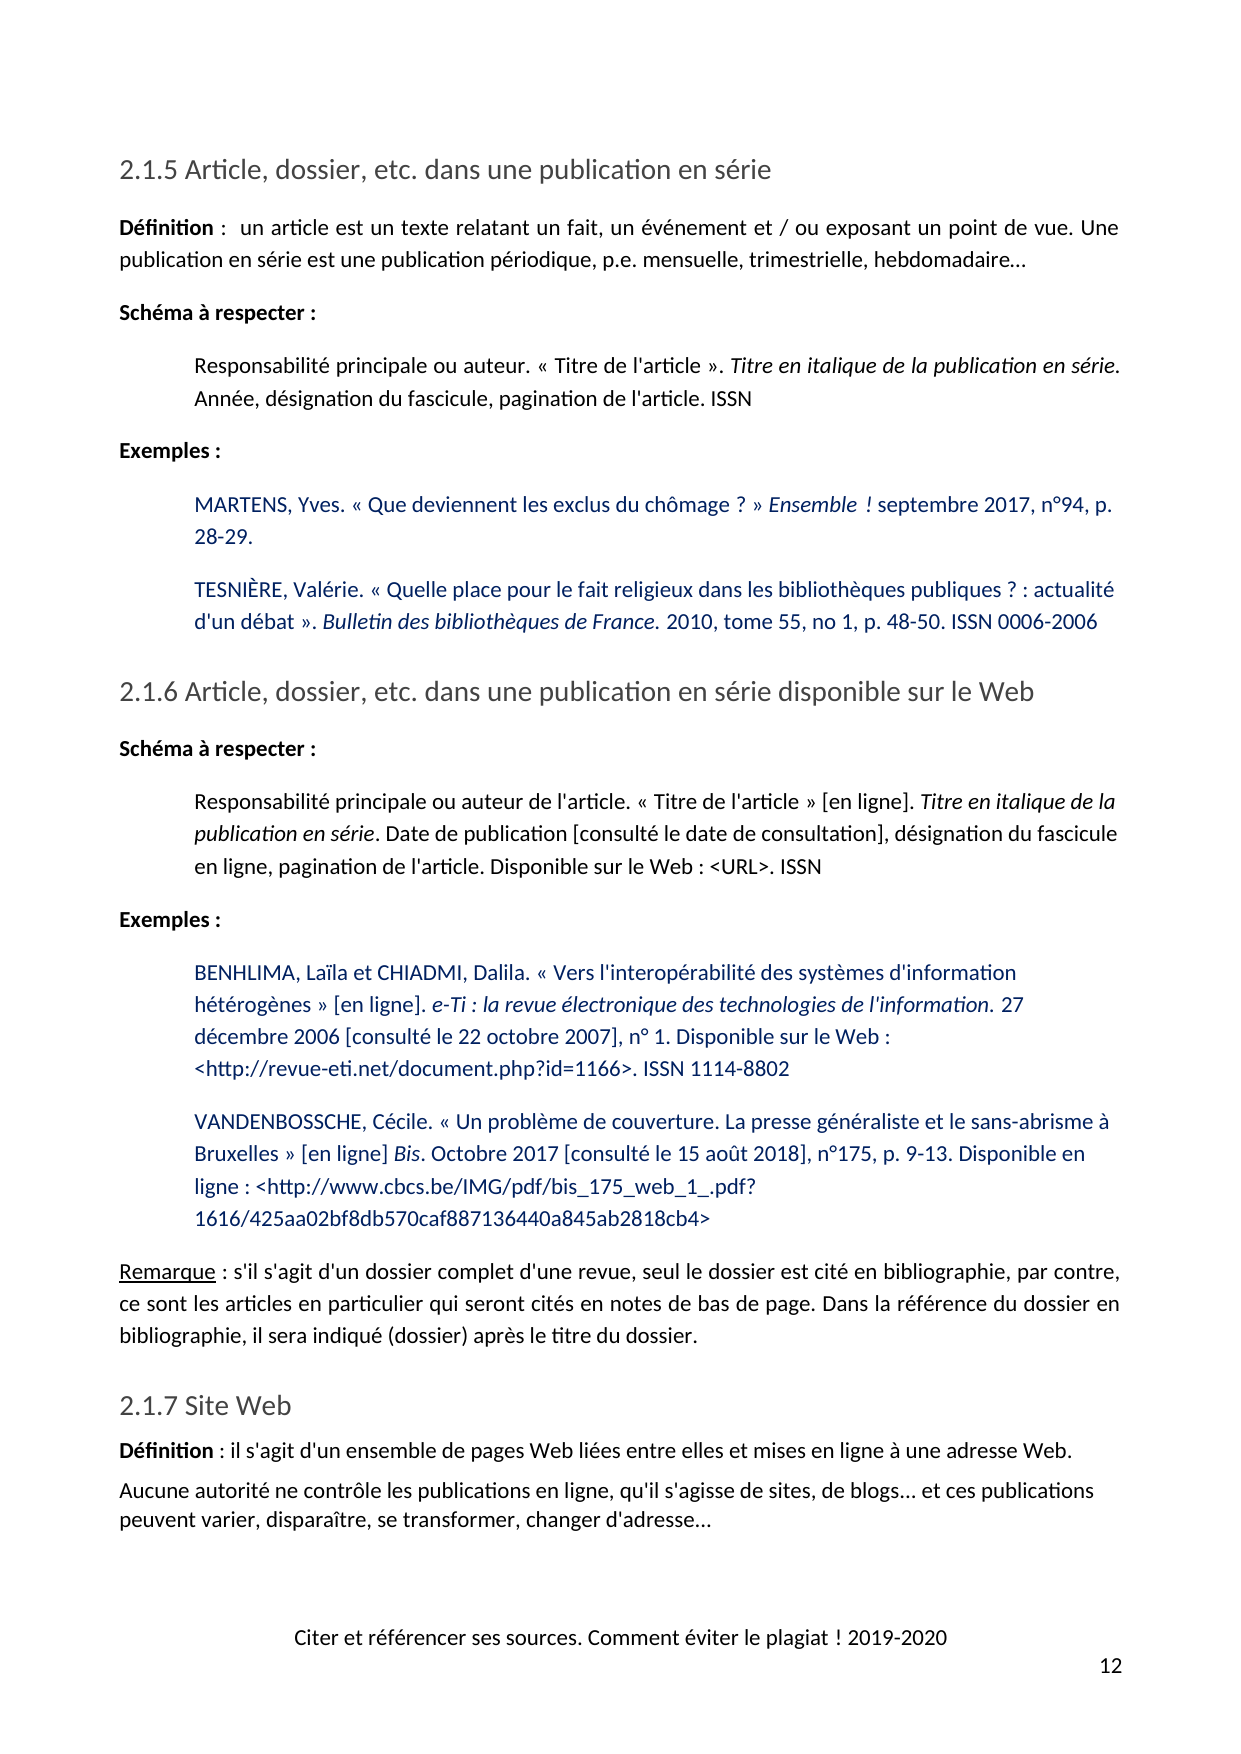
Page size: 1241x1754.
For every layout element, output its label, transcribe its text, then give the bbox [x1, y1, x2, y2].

text MARTENS, Yves. « Que deviennent les exclus du chômage ? » Ensemble ! septembre 2017, n°94, p. 28-29. [194, 490, 1122, 550]
text Responsabilité principale ou auteur de l'article. « Titre de l'article » [en ligne]. Titre en italique de la publication en série. Date de publication [consulté le date de consultation], désignation du fascicule en ligne, pagination de l'article. Disponible sur le Web : <URL>. ISSN [194, 787, 1122, 880]
text Exemples : [119, 437, 1122, 465]
text Définition : un article est un texte relatant un fait, un événement et / ou exposant un point de vue. Une publication en série est une publication périodique, p.e. mensuelle, trimestrielle, hebdomadaire… [119, 213, 1122, 273]
subtitle 2.1.6 Article, dossier, etc. dans une publication en série disponible sur le Web [119, 673, 1122, 708]
text Aucune autorité ne contrôle les publications en ligne, qu'il s'agisse de sites, de blogs... et ces publications peuvent varier, disparaître, se transformer, changer d'adresse... [119, 1477, 1122, 1533]
text Responsabilité principale ou auteur. « Titre de l'article ». Titre en italique de la publication en série. Année, désignation du fascicule, pagination de l'article. ISSN [194, 351, 1122, 412]
text TESNIÈRE, Valérie. « Quelle place pour le fait religieux dans les bibliothèques publiques ? : actualité d'un débat ». Bulletin des bibliothèques de France. 2010, tome 55, no 1, p. 48-50. ISSN 0006-2006 [194, 575, 1122, 635]
text Schéma à respecter : [119, 298, 1122, 326]
subtitle 2.1.5 Article, dossier, etc. dans une publication en série [119, 151, 1122, 187]
text Remarque : s'il s'agit d'un dossier complet d'une revue, seul le dossier est cité en bibliographie, par contre, ce sont les articles en particulier qui seront cités en notes de bas de page. Dans la référence du dossier en bibliographie, il sera indiqué (dossier) après le titre du dossier. [119, 1257, 1122, 1349]
text Exemples : [119, 905, 1122, 933]
text VANDENBOSSCHE, Cécile. « Un problème de couverture. La presse généraliste et le sans-abrisme à Bruxelles » [en ligne] Bis. Octobre 2017 [consulté le 15 août 2018], n°175, p. 9-13. Disponible en ligne : <http://www.cbcs.be/IMG/pdf/bis_175_web_1_.pdf?1616/425aa02bf8db570caf887136440a845ab2818cb4> [194, 1107, 1122, 1232]
text Schéma à respecter : [119, 734, 1122, 762]
text BENHLIMA, Laïla et CHIADMI, Dalila. « Vers l'interopérabilité des systèmes d'information hétérogènes » [en ligne]. e-Ti : la revue électronique des technologies de l'information. 27 décembre 2006 [consulté le 22 octobre 2007], n° 1. Disponible sur le Web : <http://revue-eti.net/document.php?id=1166>. ISSN 1114-8802 [194, 958, 1122, 1082]
text Définition : il s'agit d'un ensemble de pages Web liées entre elles et mises en ligne à une adresse Web. [119, 1436, 1122, 1464]
subtitle 2.1.7 Site Web [119, 1387, 1122, 1422]
